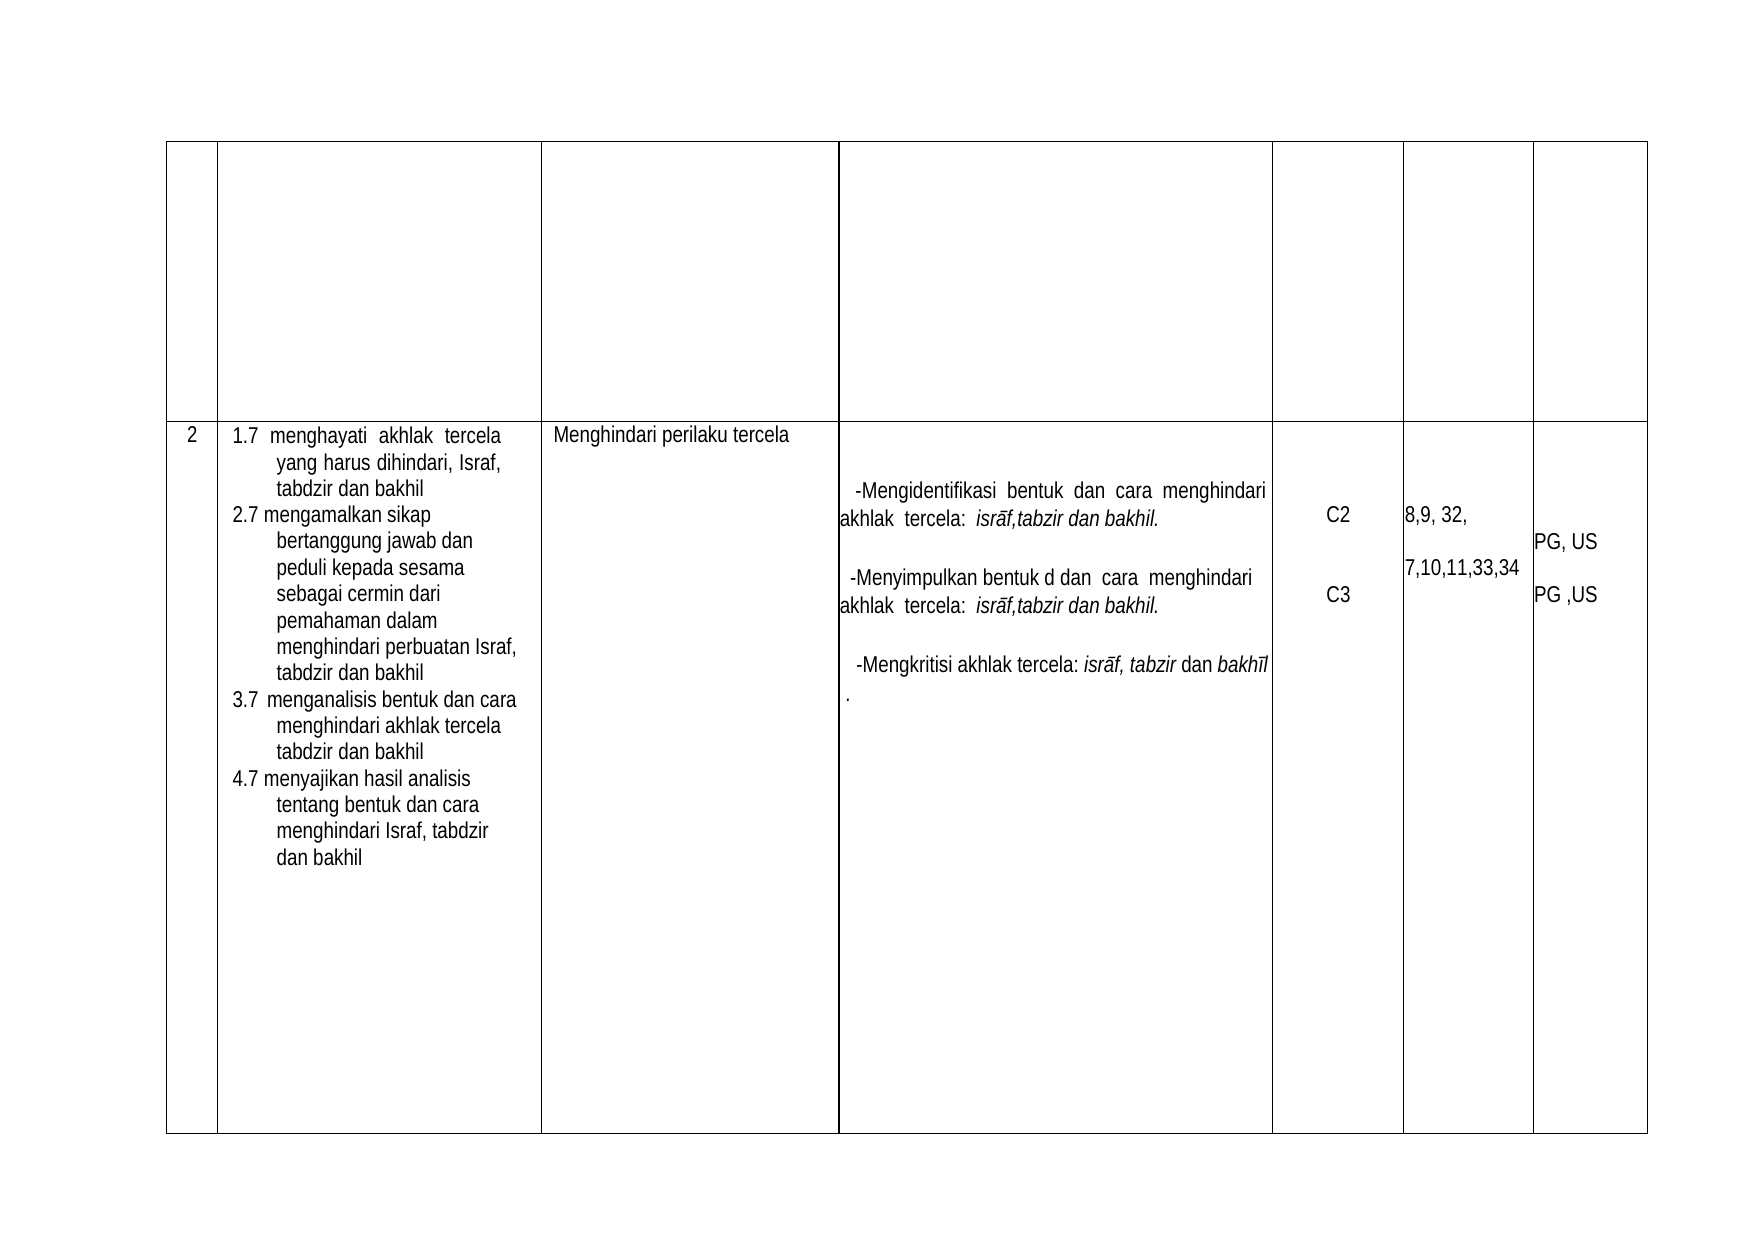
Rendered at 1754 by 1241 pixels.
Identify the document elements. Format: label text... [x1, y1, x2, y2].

table_header [1404, 142, 1533, 421]
table_cell Menghindari perilaku tercela [542, 422, 838, 1133]
table_cell PG, US PG ,US [1534, 422, 1647, 1133]
table_cell C2 C3 [1273, 422, 1403, 1133]
table_header [542, 142, 838, 421]
table_header [218, 142, 541, 421]
table_cell 2 [167, 422, 217, 1133]
table_cell -Mengidentifikasi bentuk dan cara menghindari akhlak tercela: isrāf,tabzir dan bakhil. tabżīr dan -Menyimpulkan bentuk d dan cara menghindari akhlak tercela: isrāf,tabzir dan bakhil. tabżīr dan -Mengkritisi akhlak tercela: isrāf, tabzir dan bakhīl . [840, 422, 1272, 1133]
table_header [1534, 142, 1647, 421]
table_header [1273, 142, 1403, 421]
table_cell 1.7 menghayati akhlak tercela yang harus dihindari, Israf, tabdzir dan bakhil 2.7 mengamalkan sikap bertanggung jawab dan peduli kepada sesama sebagai cermin dari pemahaman dalam menghindari perbuatan Israf, tabdzir dan bakhil 3.7 menganalisis bentuk dan cara menghindari akhlak tercela tabdzir dan bakhil 4.7 menyajikan hasil analisis tentang bentuk dan cara menghindari Israf, tabdzir dan bakhil [218, 422, 541, 1133]
table_header [840, 142, 1272, 421]
table_cell 8,9, 32, 7,10,11,33,34 [1404, 422, 1533, 1133]
table_header [167, 142, 217, 421]
